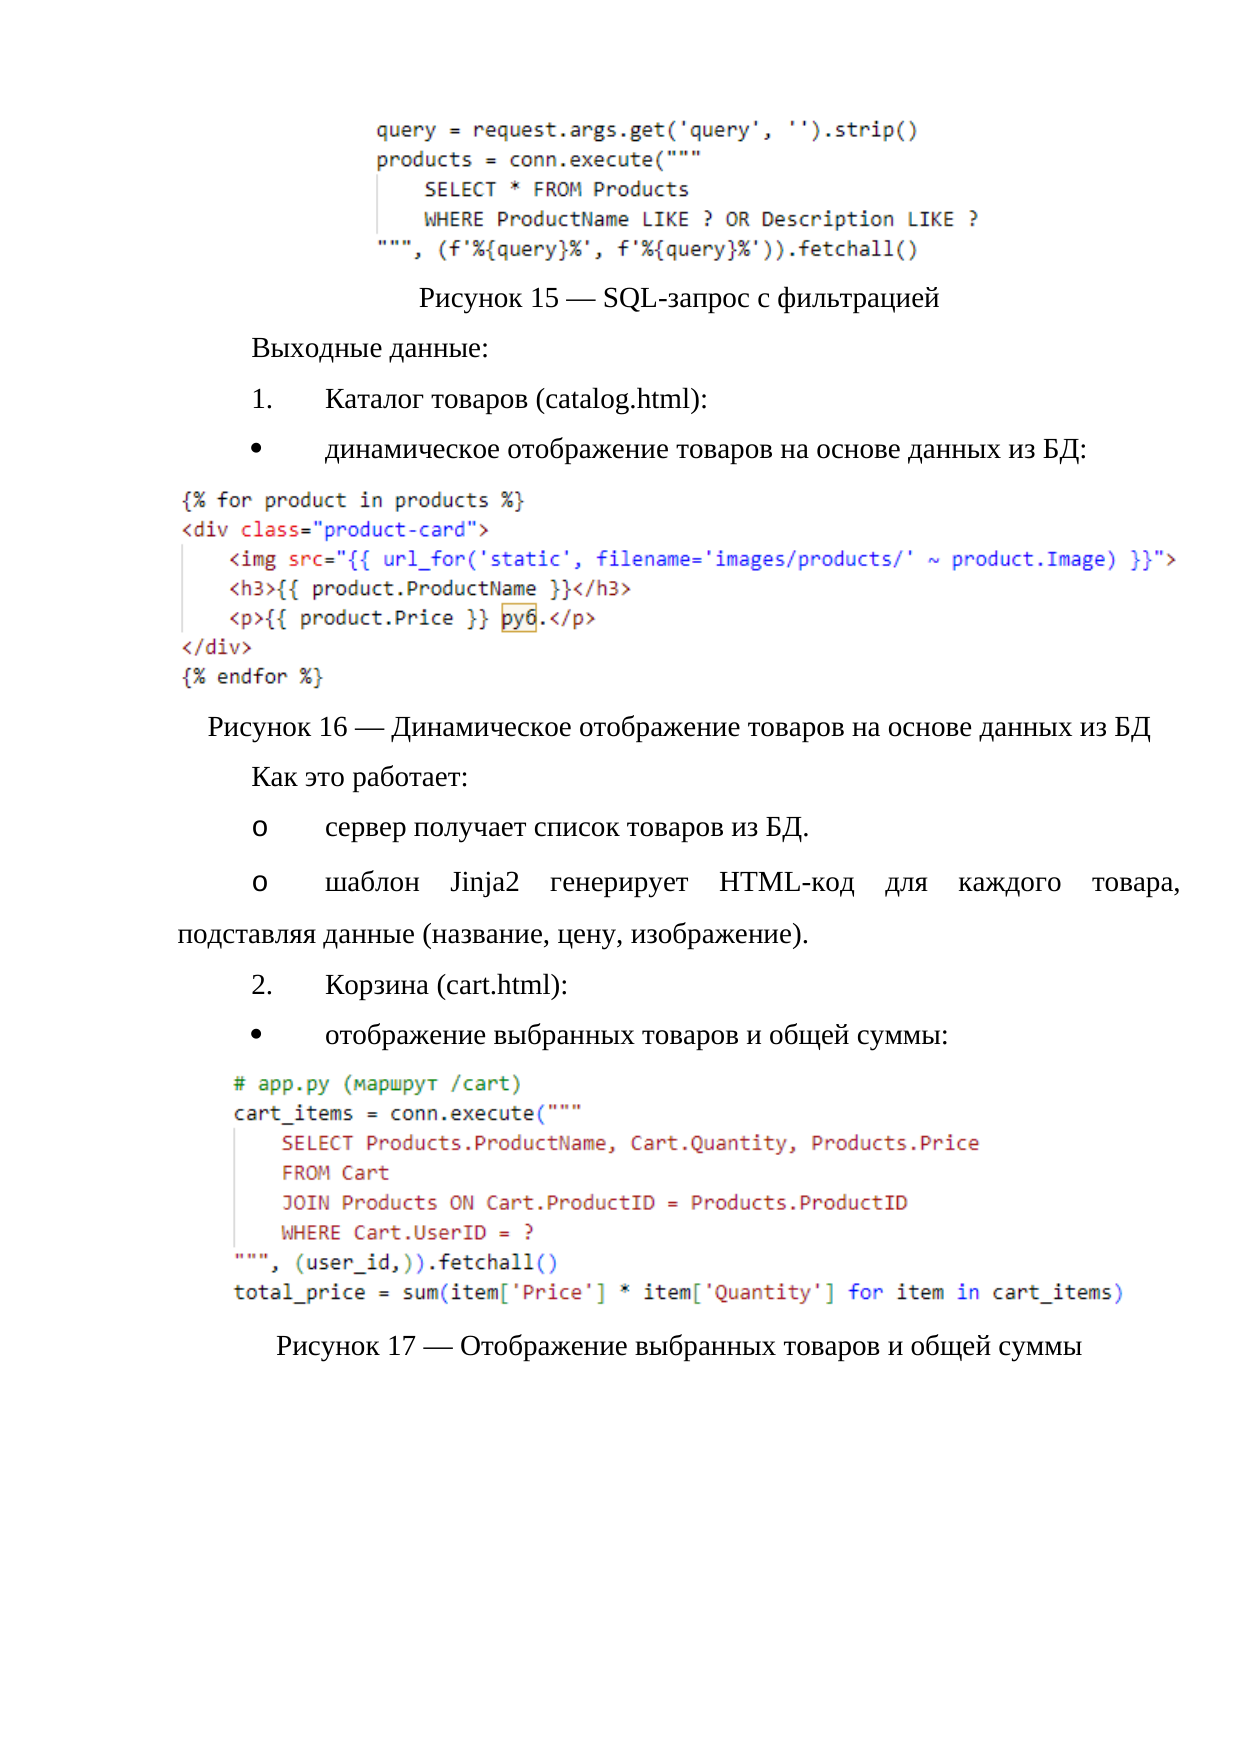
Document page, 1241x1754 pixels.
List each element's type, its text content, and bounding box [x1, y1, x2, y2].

text Выходные данные: [177, 331, 1181, 364]
list динамическое отображение товаров на основе данных из БД: [177, 431, 1181, 465]
text Рисунок 16 — Динамическое отображение товаров на основе данных из БД [177, 709, 1181, 742]
picture [229, 1067, 1130, 1312]
text Рисунок 15 — SQL-запрос с фильтрацией [177, 280, 1181, 314]
picture [375, 118, 984, 264]
list шаблон Jinja2 генерирует HTML-код для каждого товара, подставляя данные (название, цену, изображение). [177, 864, 1181, 950]
list Каталог товаров (catalog.html): [177, 381, 1181, 414]
text Рисунок 17 — Отображение выбранных товаров и общей суммы [177, 1328, 1181, 1362]
picture [177, 481, 1182, 693]
list Как это работает: [177, 759, 1181, 793]
list отображение выбранных товаров и общей суммы: [177, 1017, 1181, 1051]
list сервер получает список товаров из БД. [177, 809, 1181, 846]
list Корзина (cart.html): [177, 967, 1181, 1000]
